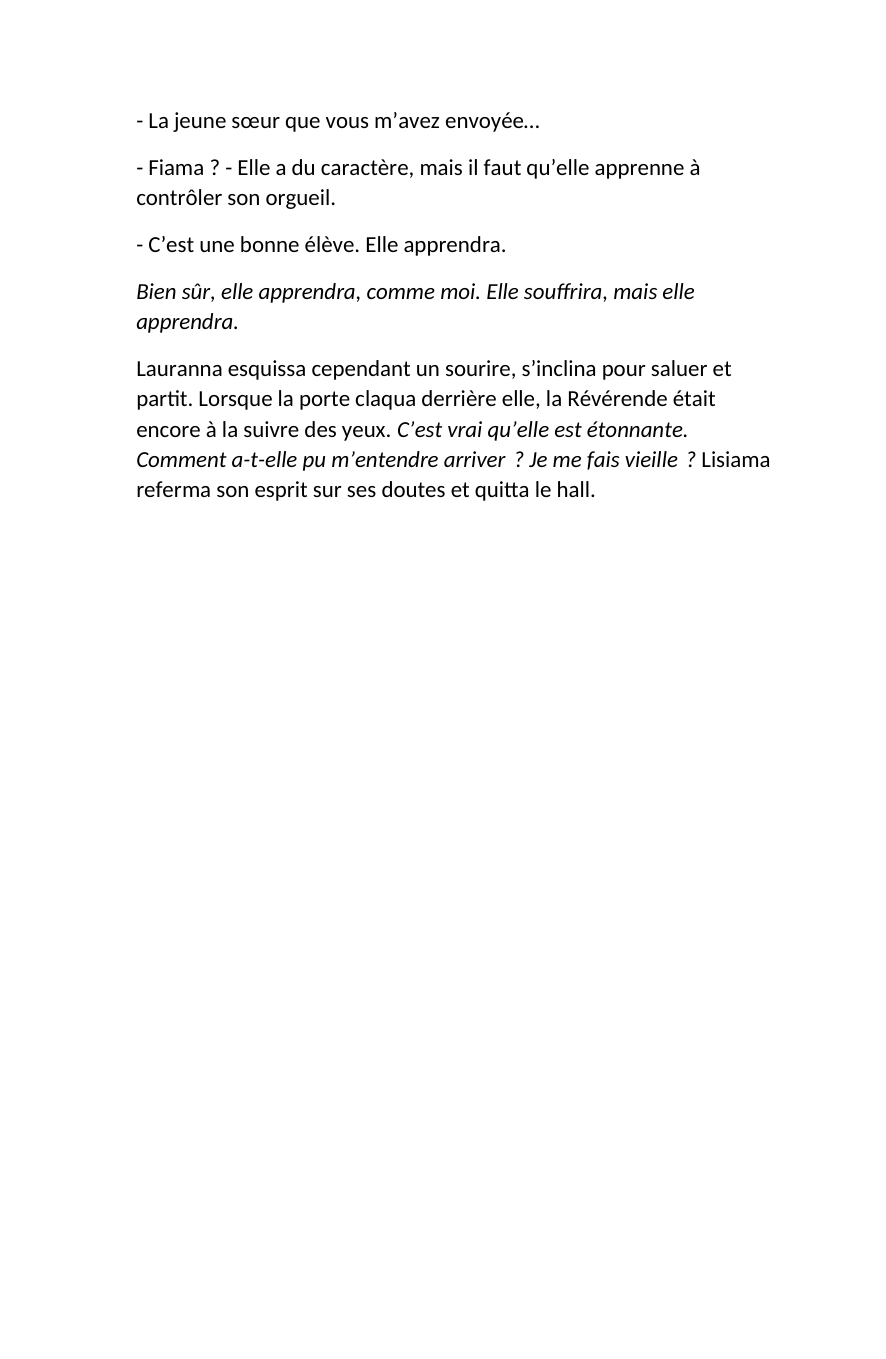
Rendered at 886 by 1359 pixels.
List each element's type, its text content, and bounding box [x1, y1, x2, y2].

text Lauranna esquissa cependant un sourire, s’inclina pour saluer et partit. Lorsque la porte claqua derrière elle, la Révérende était encore à la suivre des yeux. C’est vrai qu’elle est étonnante. Comment a-t-elle pu m’entendre arriver ? Je me fais vieille ? Lisiama referma son esprit sur ses doutes et quitta le hall. [136, 354, 779, 503]
text - La jeune sœur que vous m’avez envoyée… [136, 106, 779, 134]
text Bien sûr, elle apprendra, comme moi. Elle souffrira, mais elle apprendra. [136, 277, 779, 335]
text - C’est une bonne élève. Elle apprendra. [136, 230, 779, 258]
text - Fiama ? - Elle a du caractère, mais il faut qu’elle apprenne à contrôler son orgueil. [136, 153, 779, 211]
